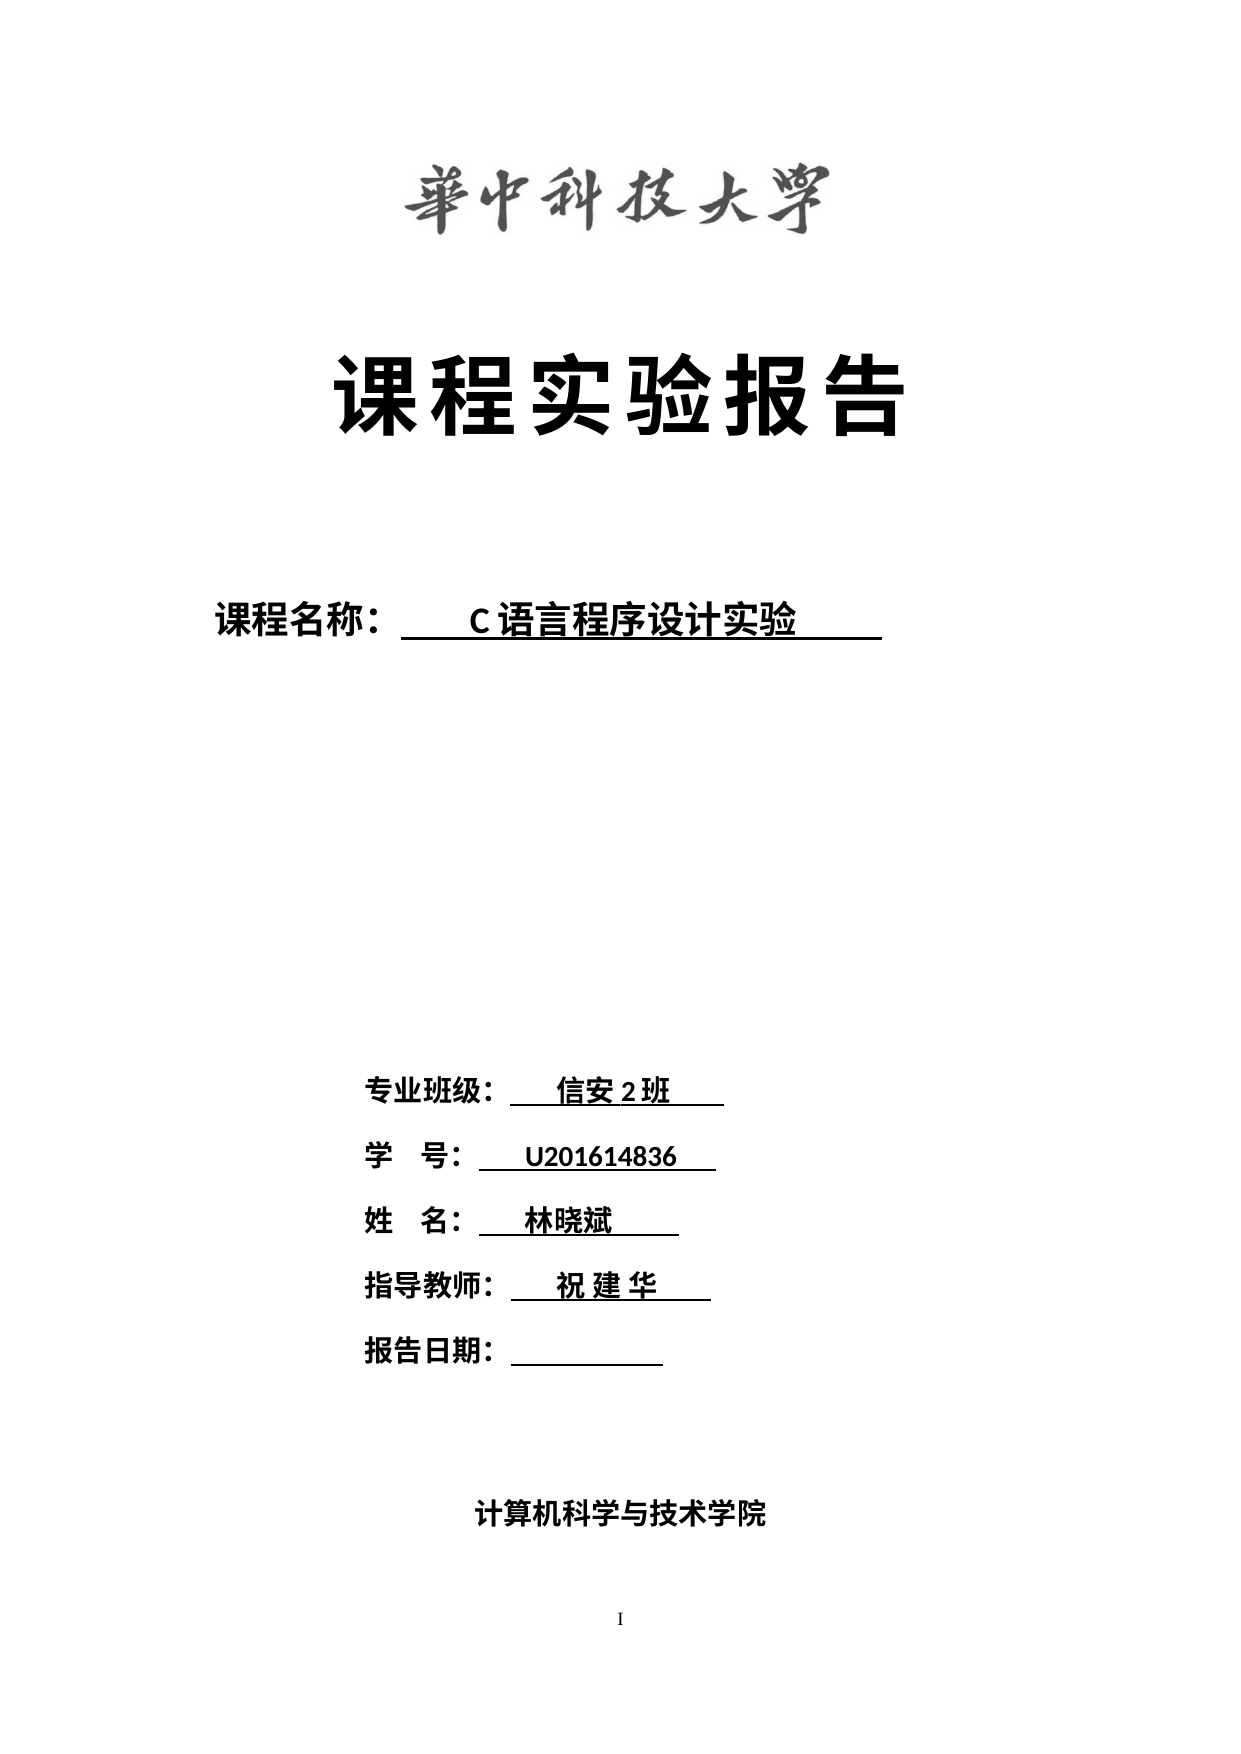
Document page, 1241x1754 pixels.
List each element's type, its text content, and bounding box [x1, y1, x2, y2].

text 指导教师： 祝 建 华 [177, 1251, 1063, 1316]
text 姓 名： 林晓斌 [177, 1186, 1063, 1251]
text 专业班级： 信安2班 [177, 1056, 1063, 1121]
text 课 程 实 验 报 告 [177, 325, 1063, 455]
text 学 号： U201614836 [177, 1121, 1063, 1186]
text 计算机科学与技术学院 [177, 1479, 1063, 1544]
text 报告日期： [177, 1316, 1063, 1381]
text 课程名称： C语言程序设计实验 [177, 585, 1063, 650]
